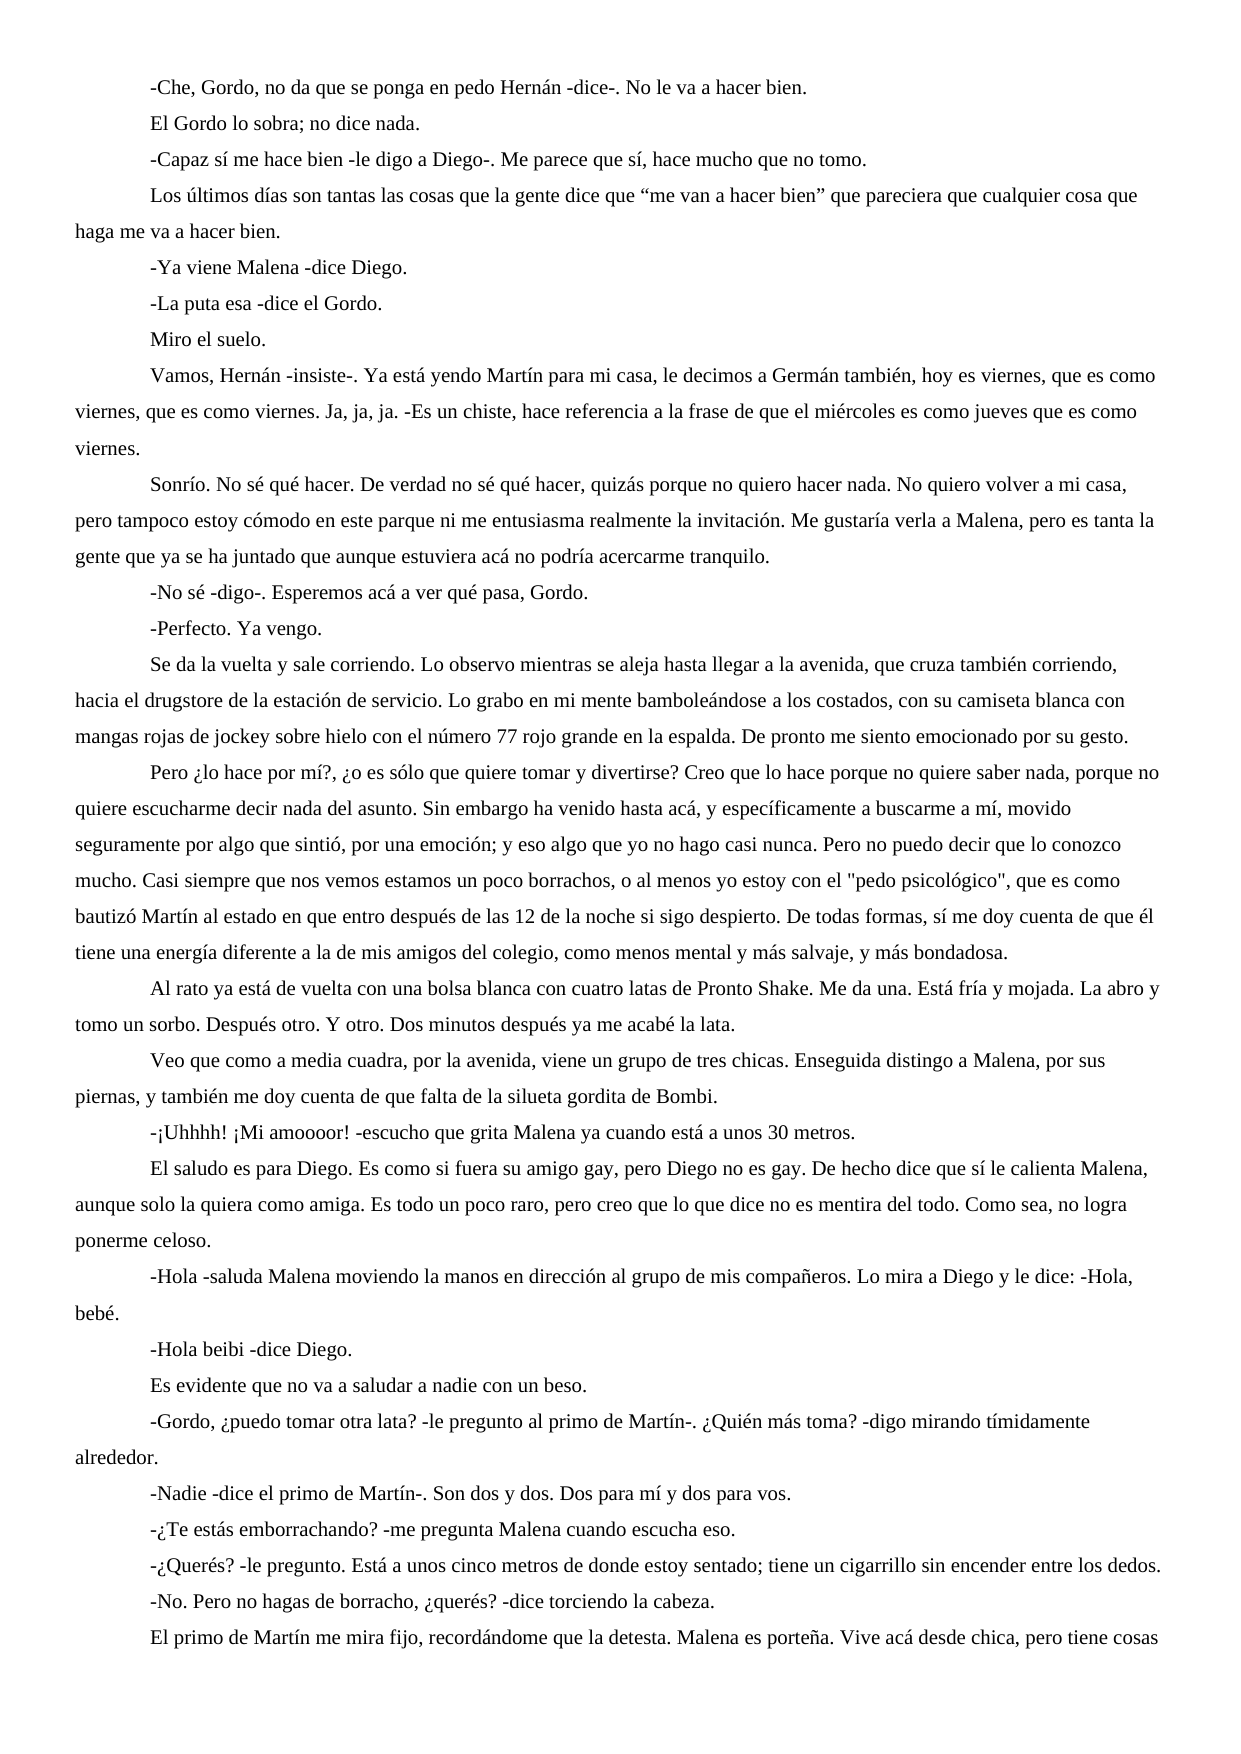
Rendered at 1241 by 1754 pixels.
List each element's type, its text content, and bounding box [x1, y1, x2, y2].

text -Nadie -dice el primo de Martín-. Son dos y dos. Dos para mí y dos para vos. [75, 1481, 1165, 1505]
text -La puta esa -dice el Gordo. [75, 291, 1165, 315]
text -Perfecto. Ya vengo. [75, 616, 1165, 640]
text Veo que como a media cuadra, por la avenida, viene un grupo de tres chicas. Enseguida distingo a Malena, por sus piernas, y también me doy cuenta de que falta de la silueta gordita de Bombi. [75, 1048, 1165, 1108]
text Es evidente que no va a saludar a nadie con un beso. [75, 1372, 1165, 1397]
text El saludo es para Diego. Es como si fuera su amigo gay, pero Diego no es gay. De hecho dice que sí le calienta Malena, aunque solo la quiera como amiga. Es todo un poco raro, pero creo que lo que dice no es mentira del todo. Como sea, no logra ponerme celoso. [75, 1156, 1165, 1252]
text Se da la vuelta y sale corriendo. Lo observo mientras se aleja hasta llegar a la avenida, que cruza también corriendo, hacia el drugstore de la estación de servicio. Lo grabo en mi mente bamboleándose a los costados, con su camiseta blanca con mangas rojas de jockey sobre hielo con el número 77 rojo grande en la espalda. De pronto me siento emocionado por su gesto. [75, 652, 1165, 748]
text Al rato ya está de vuelta con una bolsa blanca con cuatro latas de Pronto Shake. Me da una. Está fría y mojada. La abro y tomo un sorbo. Después otro. Y otro. Dos minutos después ya me acabé la lata. [75, 976, 1165, 1036]
text El Gordo lo sobra; no dice nada. [75, 111, 1165, 135]
text -Hola beibi -dice Diego. [75, 1336, 1165, 1361]
text Vamos, Hernán -insiste-. Ya está yendo Martín para mi casa, le decimos a Germán también, hoy es viernes, que es como viernes, que es como viernes. Ja, ja, ja. -Es un chiste, hace referencia a la frase de que el miércoles es como jueves que es como viernes. [75, 363, 1165, 459]
text Sonrío. No sé qué hacer. De verdad no sé qué hacer, quizás porque no quiero hacer nada. No quiero volver a mi casa, pero tampoco estoy cómodo en este parque ni me entusiasma realmente la invitación. Me gustaría verla a Malena, pero es tanta la gente que ya se ha juntado que aunque estuviera acá no podría acercarme tranquilo. [75, 471, 1165, 568]
text Los últimos días son tantas las cosas que la gente dice que “me van a hacer bien” que pareciera que cualquier cosa que haga me va a hacer bien. [75, 183, 1165, 243]
text -Gordo, ¿puedo tomar otra lata? -le pregunto al primo de Martín-. ¿Quién más toma? -digo mirando tímidamente alrededor. [75, 1408, 1165, 1469]
text Miro el suelo. [75, 327, 1165, 351]
text -No sé -digo-. Esperemos acá a ver qué pasa, Gordo. [75, 579, 1165, 604]
text Pero ¿lo hace por mí?, ¿o es sólo que quiere tomar y divertirse? Creo que lo hace porque no quiere saber nada, porque no quiere escucharme decir nada del asunto. Sin embargo ha venido hasta acá, y específicamente a buscarme a mí, movido seguramente por algo que sintió, por una emoción; y eso algo que yo no hago casi nunca. Pero no puedo decir que lo conozco mucho. Casi siempre que nos vemos estamos un poco borrachos, o al menos yo estoy con el "pedo psicológico", que es como bautizó Martín al estado en que entro después de las 12 de la noche si sigo despierto. De todas formas, sí me doy cuenta de que él tiene una energía diferente a la de mis amigos del colegio, como menos mental y más salvaje, y más bondadosa. [75, 760, 1165, 964]
text -No. Pero no hagas de borracho, ¿querés? -dice torciendo la cabeza. [75, 1589, 1165, 1613]
text -Che, Gordo, no da que se ponga en pedo Hernán -dice-. No le va a hacer bien. [75, 75, 1165, 99]
text -Ya viene Malena -dice Diego. [75, 255, 1165, 279]
text -Hola -saluda Malena moviendo la manos en dirección al grupo de mis compañeros. Lo mira a Diego y le dice: -Hola, bebé. [75, 1264, 1165, 1324]
text -¡Uhhhh! ¡Mi amoooor! -escucho que grita Malena ya cuando está a unos 30 metros. [75, 1120, 1165, 1144]
text -Capaz sí me hace bien -le digo a Diego-. Me parece que sí, hace mucho que no tomo. [75, 147, 1165, 171]
text -¿Querés? -le pregunto. Está a unos cinco metros de donde estoy sentado; tiene un cigarrillo sin encender entre los dedos. [75, 1553, 1165, 1577]
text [75, 1625, 1165, 1649]
text -¿Te estás emborrachando? -me pregunta Malena cuando escucha eso. [75, 1517, 1165, 1541]
